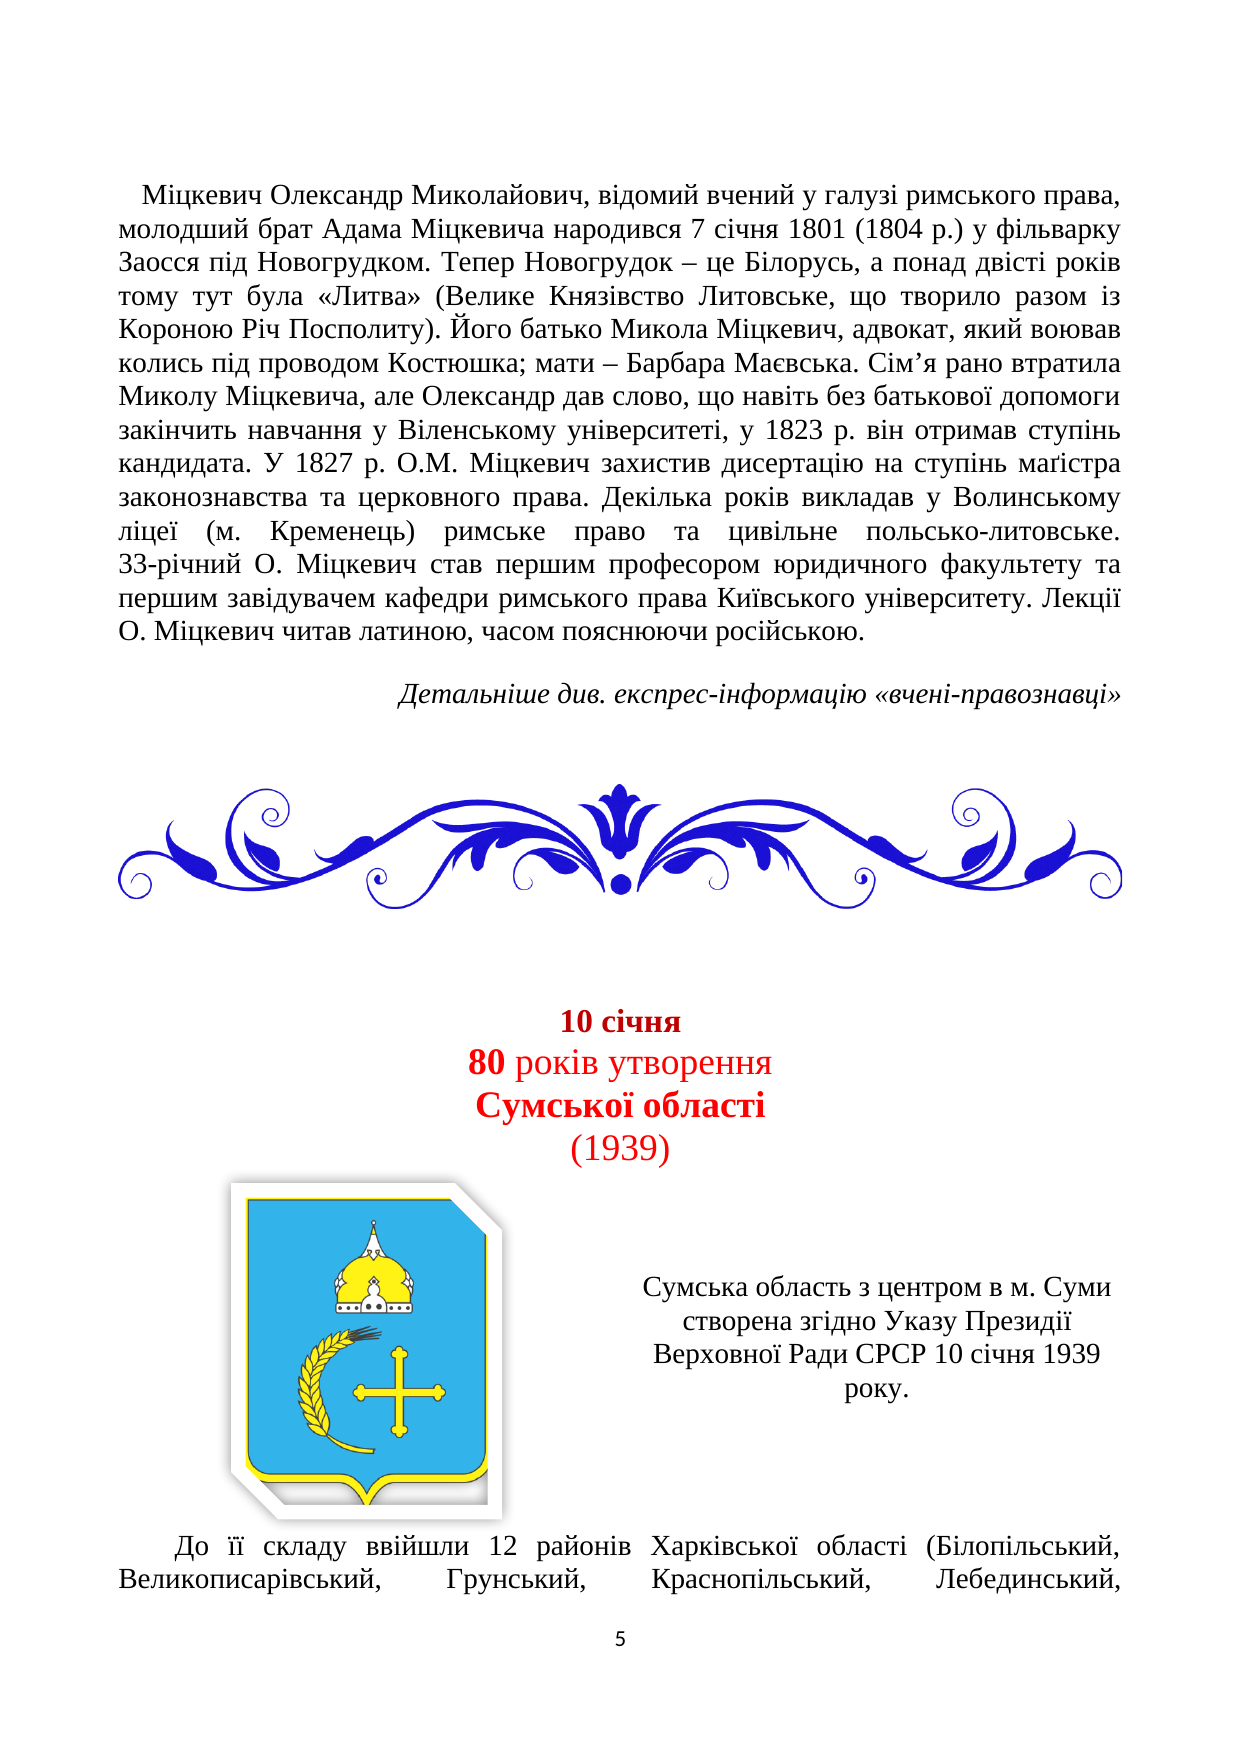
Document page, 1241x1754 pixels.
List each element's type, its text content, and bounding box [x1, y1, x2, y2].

text Детальніше див. експрес-інформацію «вчені-правознавці» [118, 676, 1122, 709]
text 10 січня [118, 1001, 1122, 1039]
text 80 років утворення [118, 1039, 1122, 1082]
text Міцкевич Олександр Миколайович, відомий вчений у галузі римського права, молодший брат Адама Міцкевича народився 7 січня 1801 (1804 р.) у фільварку Заосся під Новогрудком. Тепер Новогрудок – це Білорусь, а понад двісті років тому тут була «Литва» (Велике Князівство Литовське, що творило разом із Короною Річ Посполиту). Його батько Микола Міцкевич, адвокат, який воював колись під проводом Костюшка; мати – Барбара Маєвська. Сім’я рано втратила Миколу Міцкевича, але Олександр дав слово, що навіть без батькової допомоги закінчить навчання у Віленському університеті, у 1823 р. він отримав ступінь кандидата. У 1827 р. О.М. Міцкевич захистив дисертацію на ступінь маґістра законознавства та церковного права. Декілька років викладав у Волинському ліцеї (м. Кременець) римське право та цивільне польсько-литовське. 33-річний О. Міцкевич став першим професором юридичного факультету та першим завідувачем кафедри римського права Київського університету. Лекції О. Міцкевич читав латиною, часом пояснюючи російською. [118, 177, 1122, 647]
picture [246, 1198, 487, 1504]
table_header Сумська область з центром в м. Суми створена згідно Указу Президії Верховної Ради СРСР 10 січня 1939 року. [620, 1169, 1133, 1528]
table_header [107, 1169, 620, 1528]
picture [118, 784, 1123, 909]
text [118, 1528, 1122, 1595]
text (1939) [118, 1126, 1122, 1169]
text Сумської області [118, 1082, 1122, 1126]
